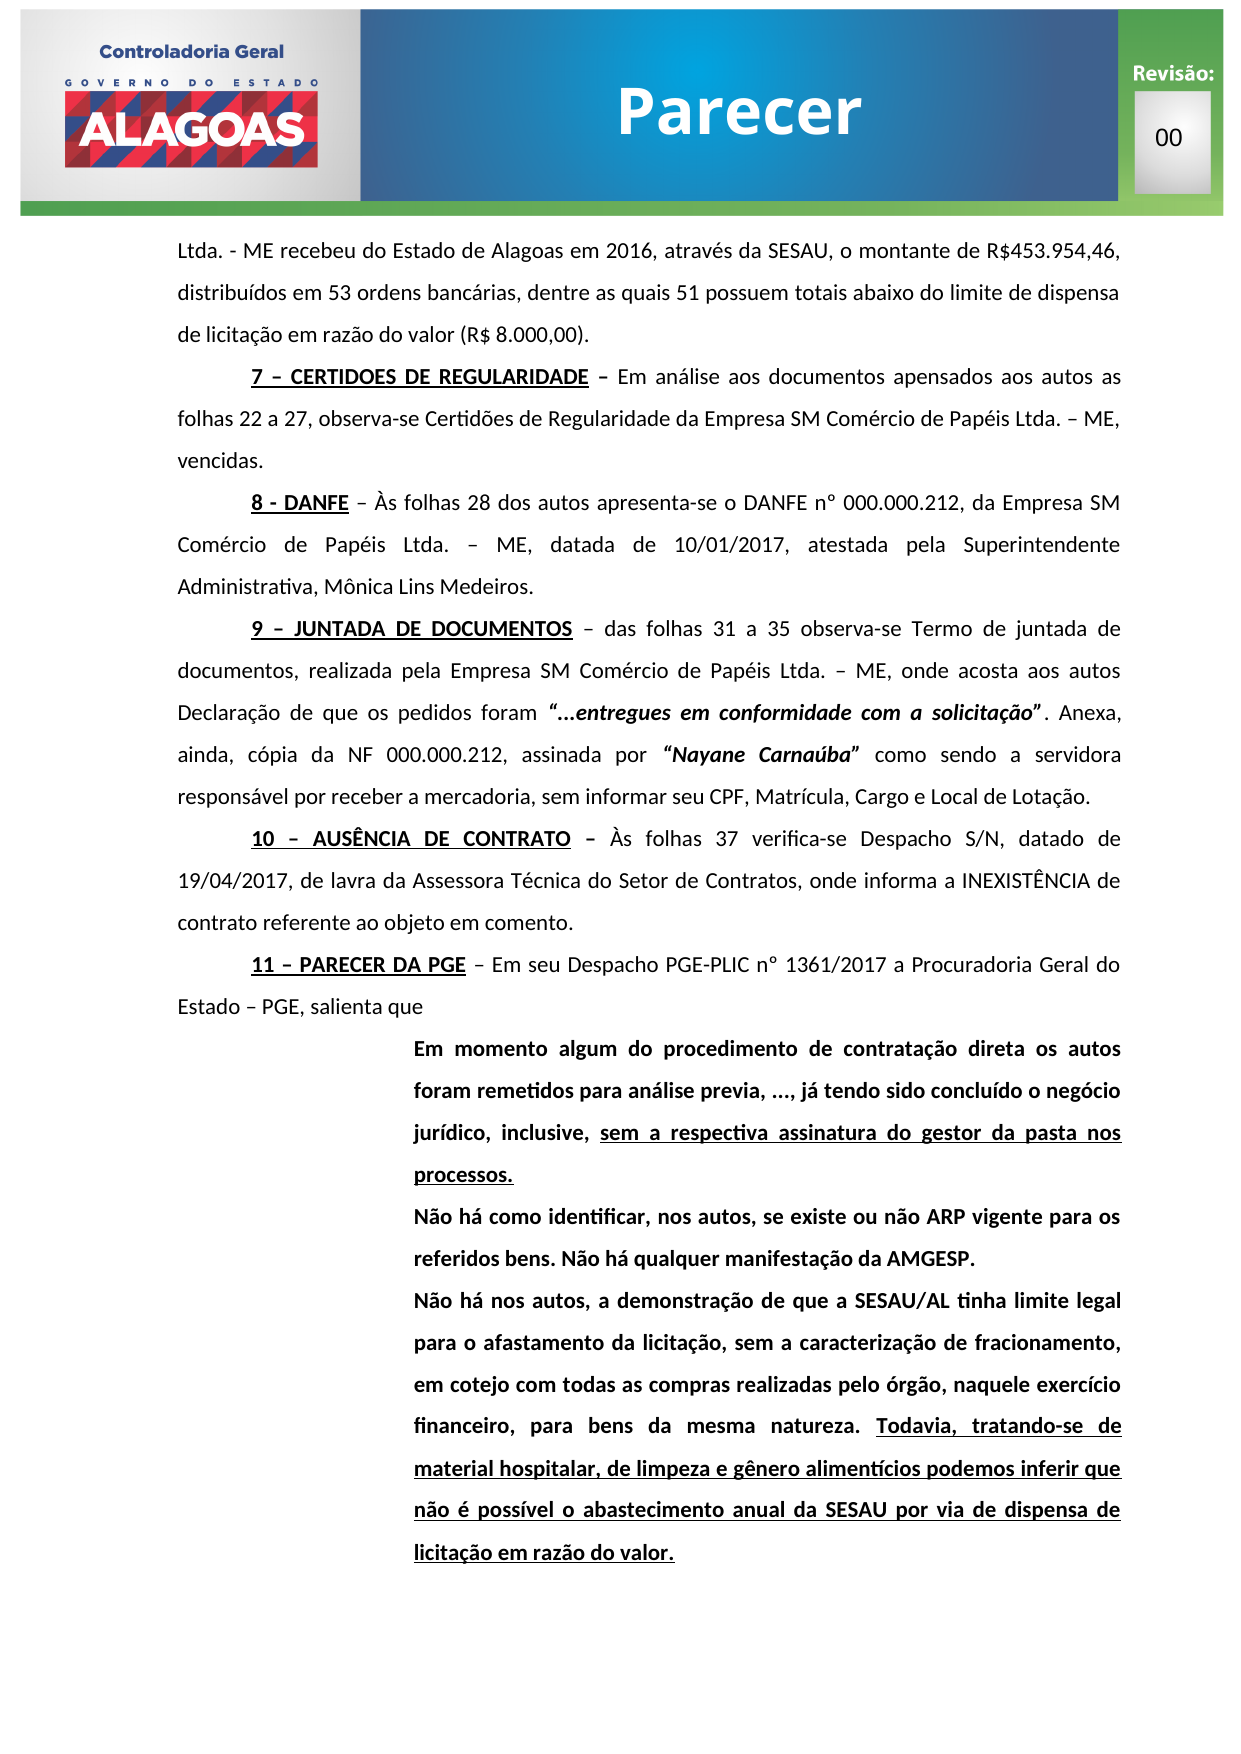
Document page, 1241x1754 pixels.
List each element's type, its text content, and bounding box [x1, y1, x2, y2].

picture [20, 9, 1224, 216]
text 11 – PARECER DA PGE – Em seu Despacho PGE-PLIC nº 1361/2017 a Procuradoria Geral do Estado – PGE, salienta que [177, 950, 1122, 1020]
text 9 – JUNTADA DE DOCUMENTOS – das folhas 31 a 35 observa-se Termo de juntada de documentos, realizada pela Empresa SM Comércio de Papéis Ltda. – ME, onde acosta aos autos Declaração de que os pedidos foram “...entregues em conformidade com a solicitação”. Anexa, ainda, cópia da NF 000.000.212, assinada por “Nayane Carnaúba” como sendo a servidora responsável por receber a mercadoria, sem informar seu CPF, Matrícula, Cargo e Local de Lotação. [177, 614, 1122, 810]
text 7 – CERTIDOES DE REGULARIDADE – Em análise aos documentos apensados aos autos as folhas 22 a 27, observa-se Certidões de Regularidade da Empresa SM Comércio de Papéis Ltda. – ME, vencidas. [177, 362, 1122, 474]
text Não há nos autos, a demonstração de que a SESAU/AL tinha limite legal para o afastamento da licitação, sem a caracterização de fracionamento, em cotejo com todas as compras realizadas pelo órgão, naquele exercício financeiro, para bens da mesma natureza. Todavia, tratando-se de material hospitalar, de limpeza e gênero alimentícios podemos inferir que não é possível o abastecimento anual da SESAU por via de dispensa de licitação em razão do valor. [413, 1479, 1122, 1566]
text Em momento algum do procedimento de contratação direta os autos foram remetidos para análise previa, ..., já tendo sido concluído o negócio jurídico, inclusive, sem a respectiva assinatura do gestor da pasta nos processos. [413, 1034, 1122, 1188]
text Não há nos autos, a demonstração de que a SESAU/AL tinha limite legal para o afastamento da licitação, sem a caracterização de fracionamento, em cotejo com todas as compras realizadas pelo órgão, naquele exercício financeiro, para bens da mesma natureza. Todavia, tratando-se de material hospitalar, de limpeza e gênero alimentícios podemos inferir que não é possível o abastecimento anual da SESAU por via de dispensa de licitação em razão do valor. [413, 1286, 1122, 1478]
text Não há como identificar, nos autos, se existe ou não ARP vigente para os referidos bens. Não há qualquer manifestação da AMGESP. [413, 1202, 1122, 1272]
text 8 - DANFE – Às folhas 28 dos autos apresenta-se o DANFE nº 000.000.212, da Empresa SM Comércio de Papéis Ltda. – ME, datada de 10/01/2017, atestada pela Superintendente Administrativa, Mônica Lins Medeiros. [177, 488, 1122, 600]
text 10 – AUSÊNCIA DE CONTRATO – Às folhas 37 verifica-se Despacho S/N, datado de 19/04/2017, de lavra da Assessora Técnica do Setor de Contratos, onde informa a INEXISTÊNCIA de contrato referente ao objeto em comento. [177, 824, 1122, 936]
